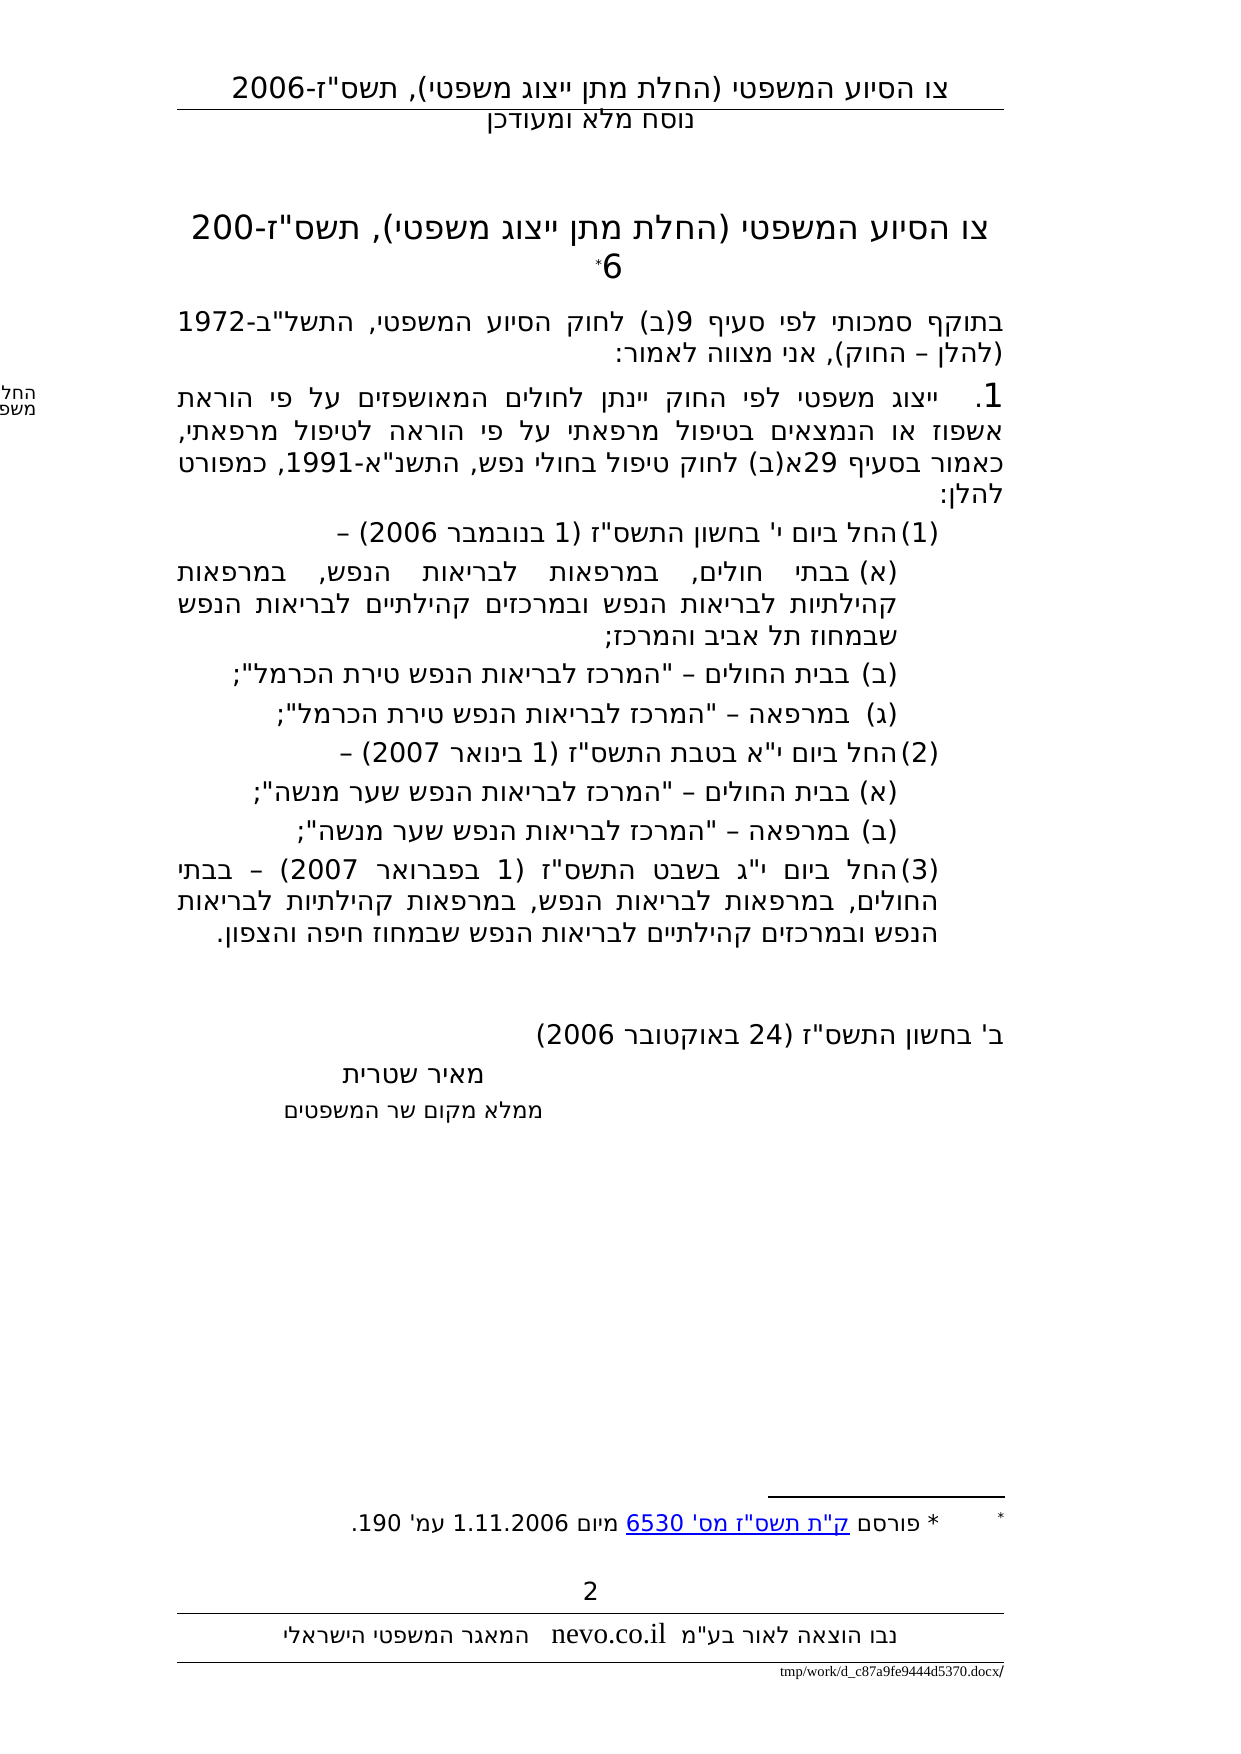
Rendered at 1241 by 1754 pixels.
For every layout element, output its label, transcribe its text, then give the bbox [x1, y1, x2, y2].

text (א) בבית החולים – "המרכז לבריאות הנפש שער מנשה"; [177, 776, 898, 808]
text (ג) במרפאה – "המרכז לבריאות הנפש טירת הכרמל"; [177, 698, 898, 729]
text מאיר שטרית [177, 1058, 1004, 1090]
text ב' בחשון התשס"ז (24 באוקטובר 2006) [177, 1019, 1004, 1051]
text (1) החל ביום י' בחשון התשס"ז (1 בנובמבר 2006) – [177, 518, 939, 549]
text (ב) בבית החולים – "המרכז לבריאות הנפש טירת הכרמל"; [177, 659, 898, 690]
text (2) החל ביום י"א בטבת התשס"ז (1 בינואר 2007) – [177, 737, 939, 768]
text (ב) במרפאה – "המרכז לבריאות הנפש שער מנשה"; [177, 815, 898, 847]
text בתוקף סמכותי לפי סעיף 9(ב) לחוק הסיוע המשפטי, התשל"ב-1972 (להלן – החוק), אני מצווה לאמור: [177, 306, 1004, 369]
text 1. ייצוג משפטי לפי החוק יינתן לחולים המאושפזים על פי הוראת אשפוז או הנמצאים בטיפול מרפאתי על פי הוראה לטיפול מרפאתי, כאמור בסעיף 29א(ב) לחוק טיפול בחולי נפש, התשנ"א-1991, כמפורט להלן: [177, 377, 1004, 510]
text ממלא מקום שר המשפטים [177, 1098, 1004, 1124]
text (3) החל ביום י"ג בשבט התשס"ז (1 בפברואר 2007) – בבתי החולים, במרפאות לבריאות הנפש, במרפאות קהילתיות לבריאות הנפש ובמרכזים קהילתיים לבריאות הנפש שבמחוז חיפה והצפון. [177, 854, 939, 949]
text (א) בבתי חולים, במרפאות לבריאות הנפש, במרפאות קהילתיות לבריאות הנפש ובמרכזים קהילתיים לבריאות הנפש שבמחוז תל אביב והמרכז; [177, 557, 898, 651]
text צו הסיוע המשפטי (החלת מתן ייצוג משפטי), תשס"ז-2006* [177, 208, 1004, 286]
